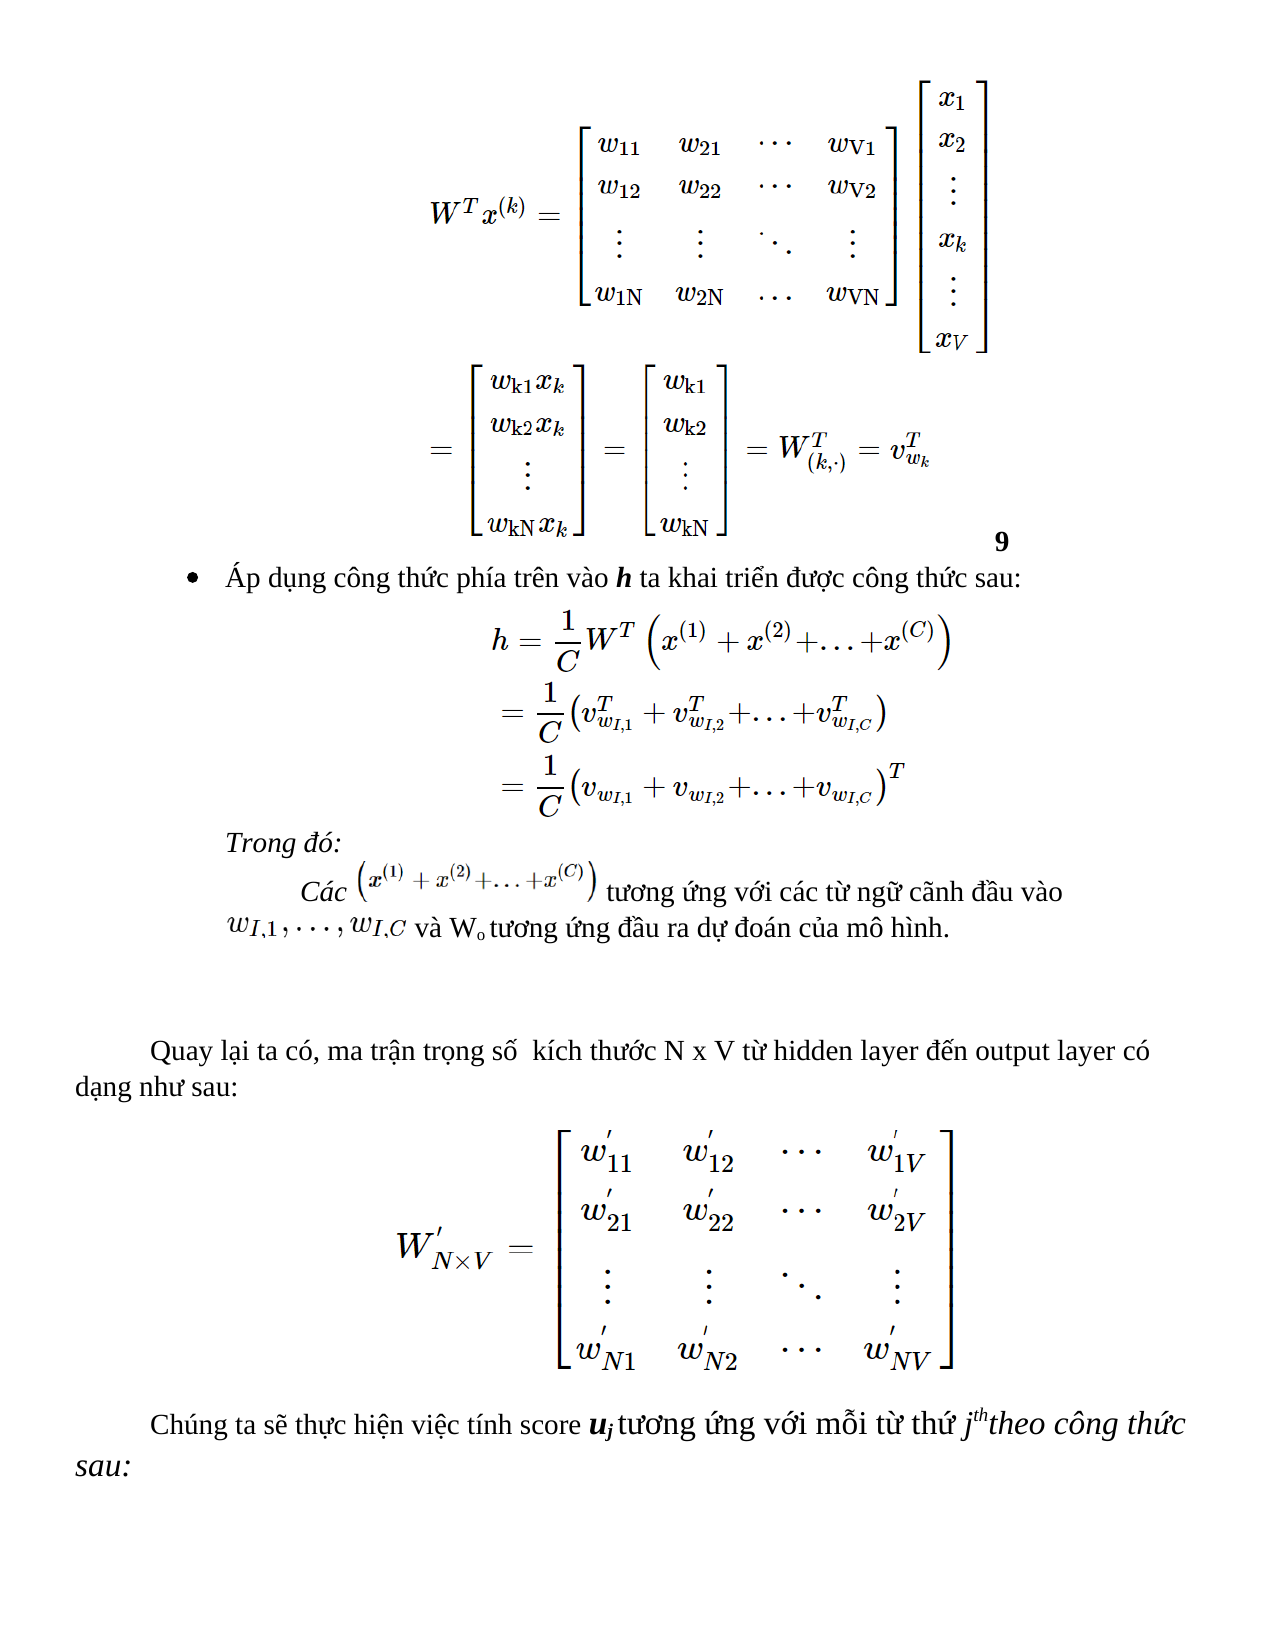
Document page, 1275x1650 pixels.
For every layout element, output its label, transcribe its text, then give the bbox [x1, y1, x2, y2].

picture [416, 75, 995, 552]
text Quay lại ta có, ma trận trọng số kích thước N x V từ hidden layer đến output layer có dạng như sau: [75, 1033, 1200, 1103]
picture [225, 913, 407, 938]
list Áp dụng công thức phía trên vào h ta khai triển được công thức sau: [187, 560, 1200, 594]
picture [474, 596, 952, 823]
text Chúng ta sẽ thực hiện việc tính score uj tương ứng với mỗi từ thứ jththeo công thức sau: [75, 1404, 1200, 1483]
list Trong đó: [225, 825, 1200, 859]
picture [392, 1130, 958, 1376]
picture [354, 861, 599, 902]
list Các tương ứng với các từ ngữ cãnh đầu vào và Wo tương ứng đầu ra dự đoán của mô hình. [225, 861, 1200, 944]
